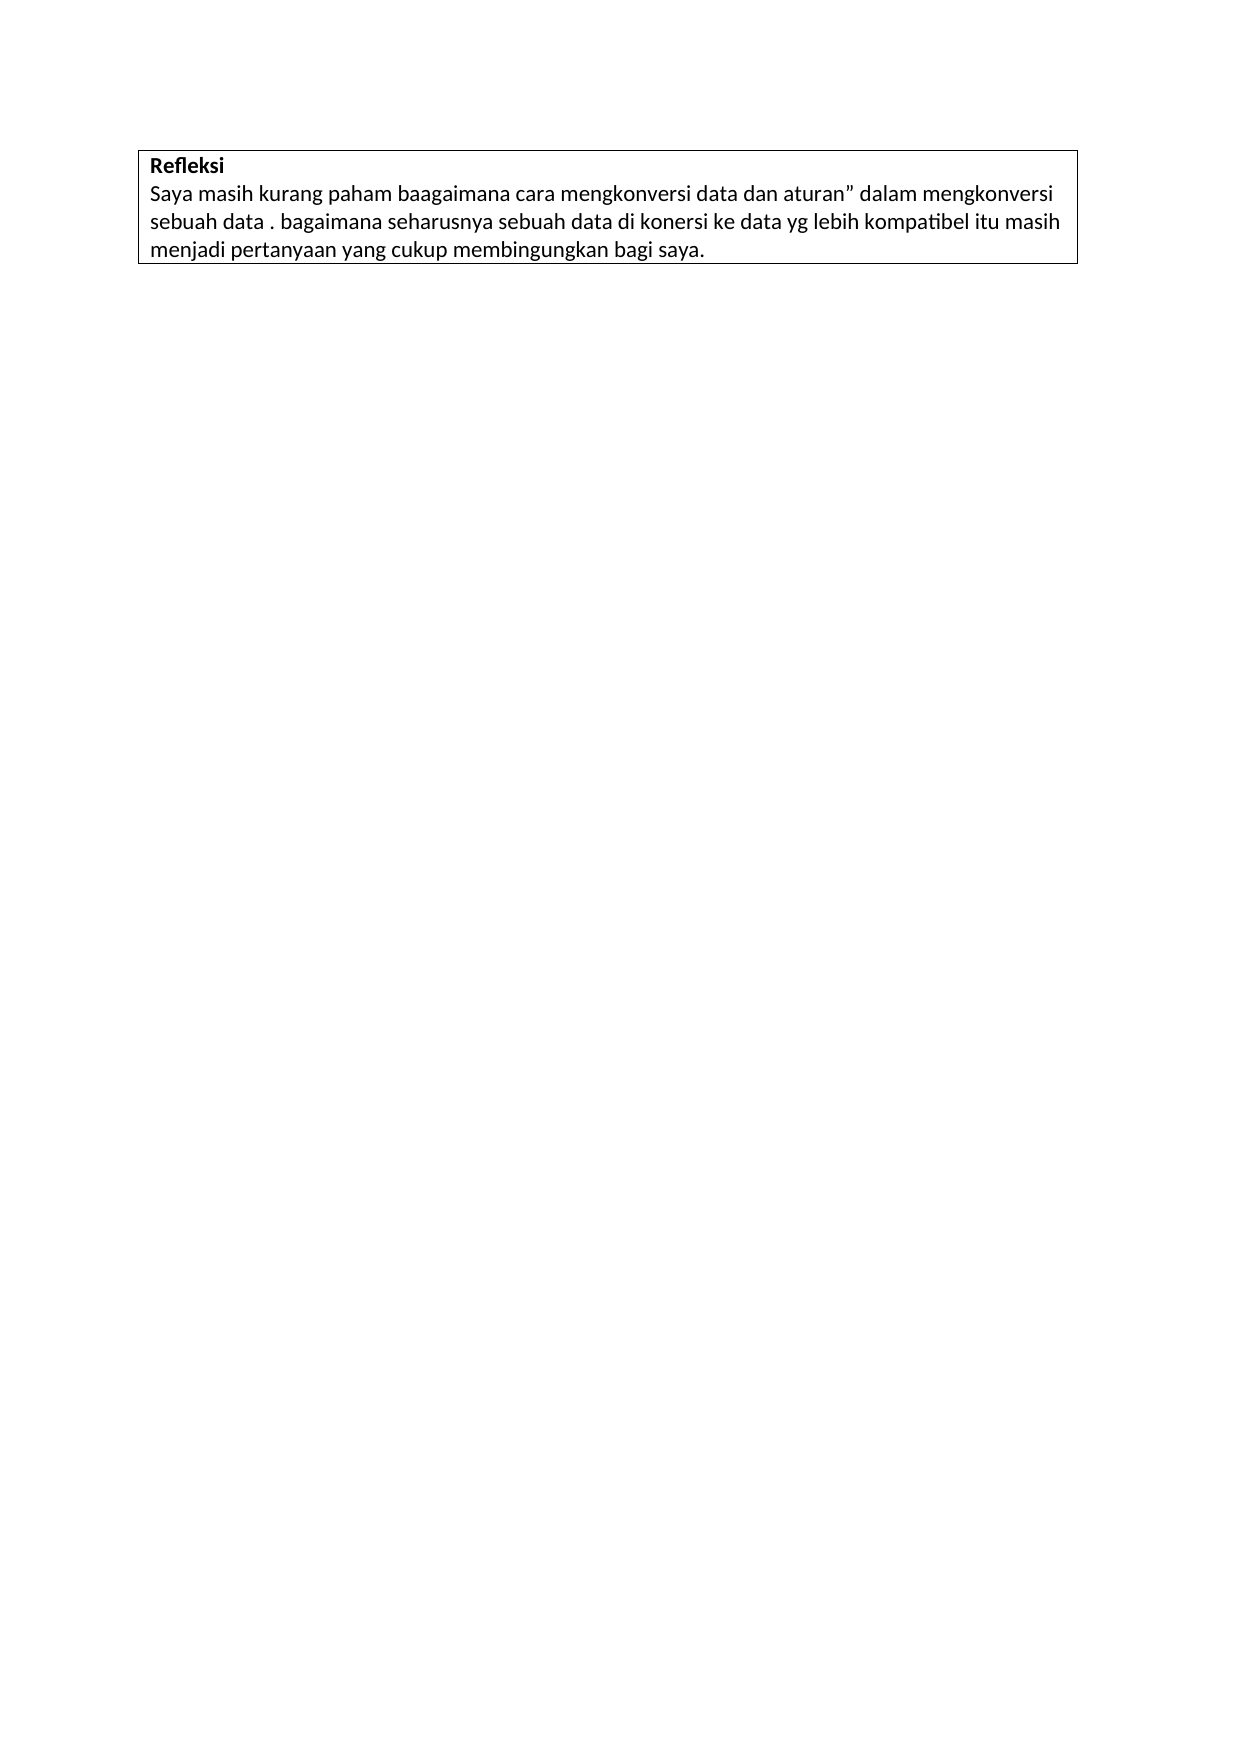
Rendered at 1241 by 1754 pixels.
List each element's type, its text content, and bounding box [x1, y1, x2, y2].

table_cell Refleksi Saya masih kurang paham baagaimana cara mengkonversi data dan aturan” dalam mengkonversi sebuah data . bagaimana seharusnya sebuah data di konersi ke data yg lebih kompatibel itu masih menjadi pertanyaan yang cukup membingungkan bagi saya. [139, 151, 1077, 263]
